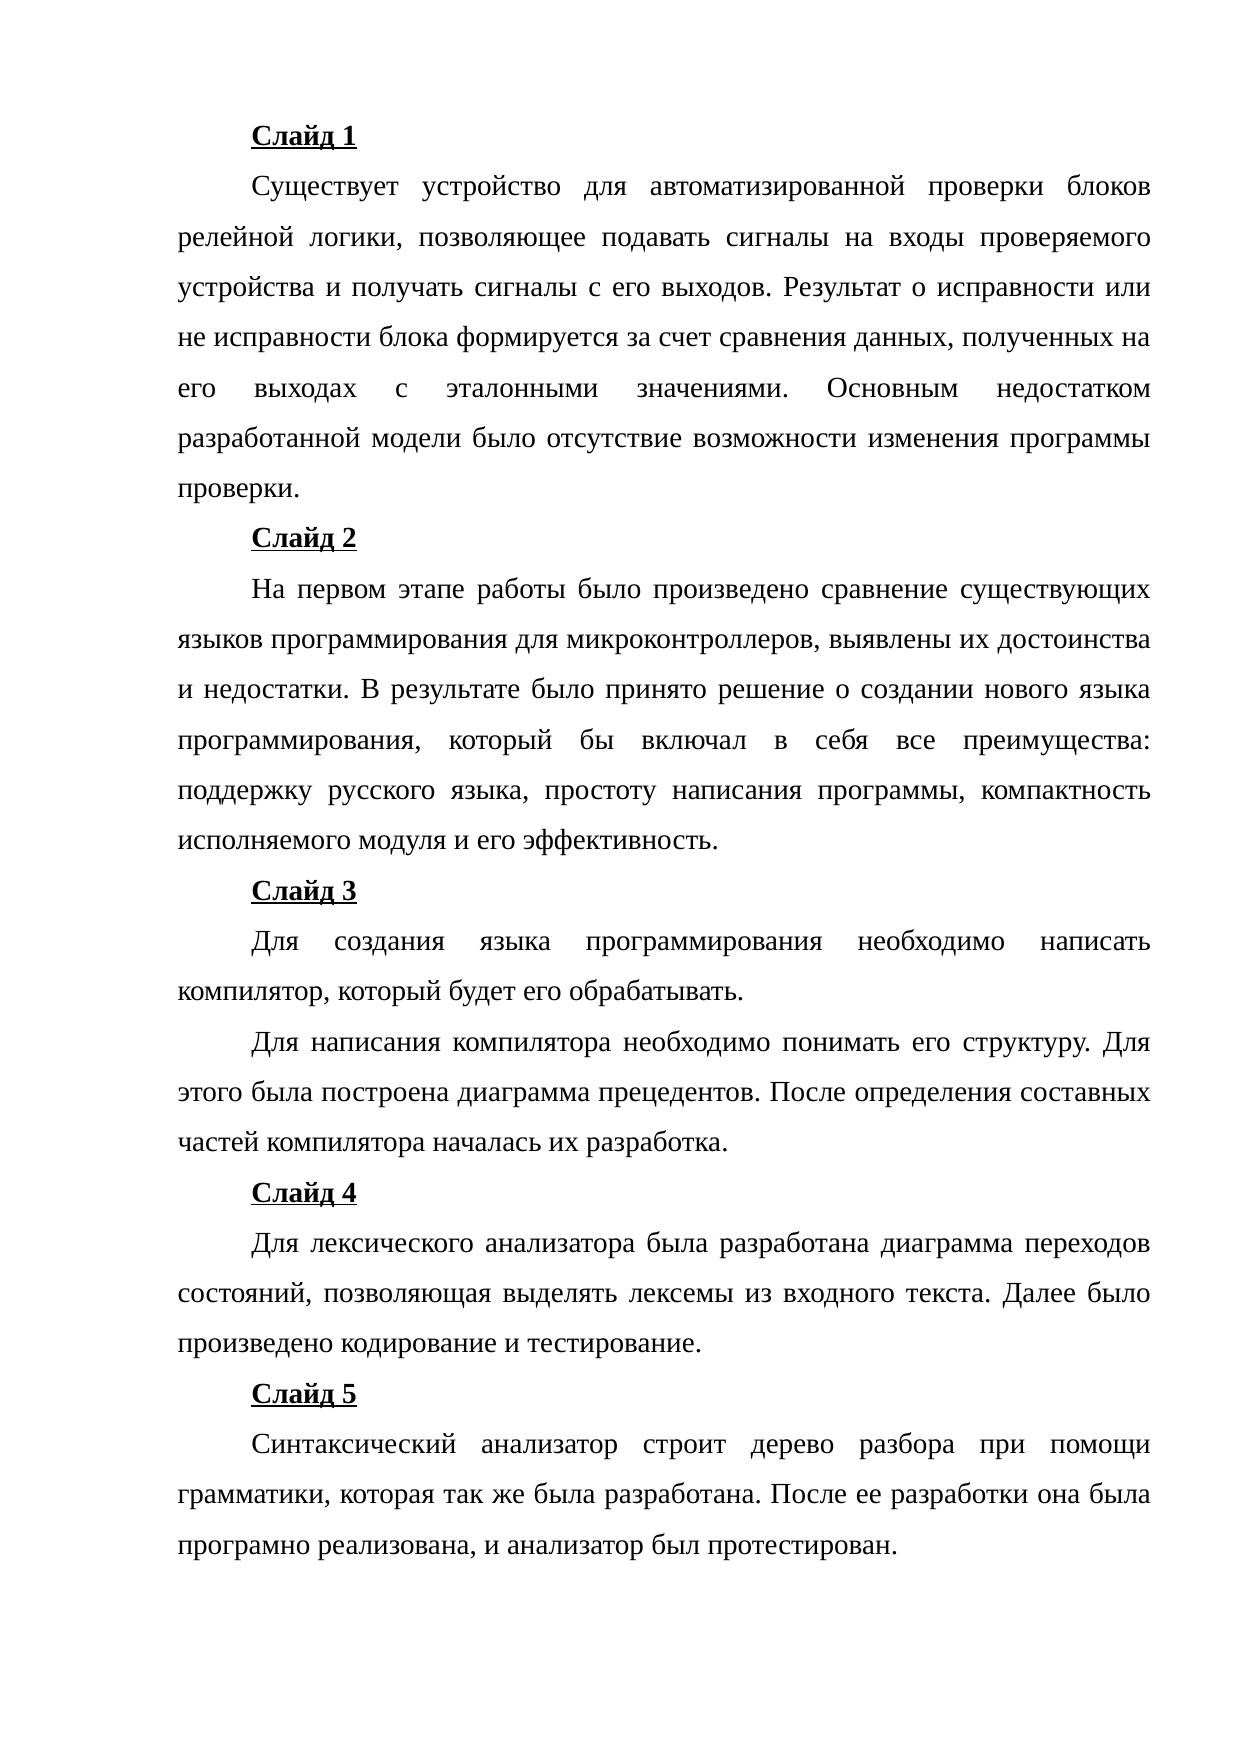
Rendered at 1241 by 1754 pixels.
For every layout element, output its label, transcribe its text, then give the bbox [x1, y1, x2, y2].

text Существует устройство для автоматизированной проверки блоков релейной логики, позволяющее подавать сигналы на входы проверяемого устройства и получать сигналы с его выходов. Результат о исправности или не исправности блока формируется за счет сравнения данных, полученных на его выходах с эталонными значениями. Основным недостатком разработанной модели было отсутствие возможности изменения программы проверки. [177, 168, 1152, 504]
text Слайд 2 [177, 521, 1152, 554]
text Синтаксический анализатор строит дерево разбора при помощи грамматики, которая так же была разработана. После ее разработки она была програмно реализована, и анализатор был протестирован. [177, 1426, 1152, 1560]
text Для написания компилятора необходимо понимать его структуру. Для этого была построена диаграмма прецедентов. После определения составных частей компилятора началась их разработка. [177, 1024, 1152, 1158]
text Слайд 1 [177, 118, 1152, 152]
text Слайд 4 [177, 1175, 1152, 1208]
text Слайд 3 [177, 873, 1152, 906]
text Для лексического анализатора была разработана диаграмма переходов состояний, позволяющая выделять лексемы из входного текста. Далее было произведено кодирование и тестирование. [177, 1225, 1152, 1359]
text Для создания языка программирования необходимо написать компилятор, который будет его обрабатывать. [177, 923, 1152, 1007]
text На первом этапе работы было произведено сравнение существующих языков программирования для микроконтроллеров, выявлены их достоинства и недостатки. В результате было принято решение о создании нового языка программирования, который бы включал в себя все преимущества: поддержку русского языка, простоту написания программы, компактность исполняемого модуля и его эффективность. [177, 571, 1152, 856]
text Слайд 5 [177, 1376, 1152, 1409]
